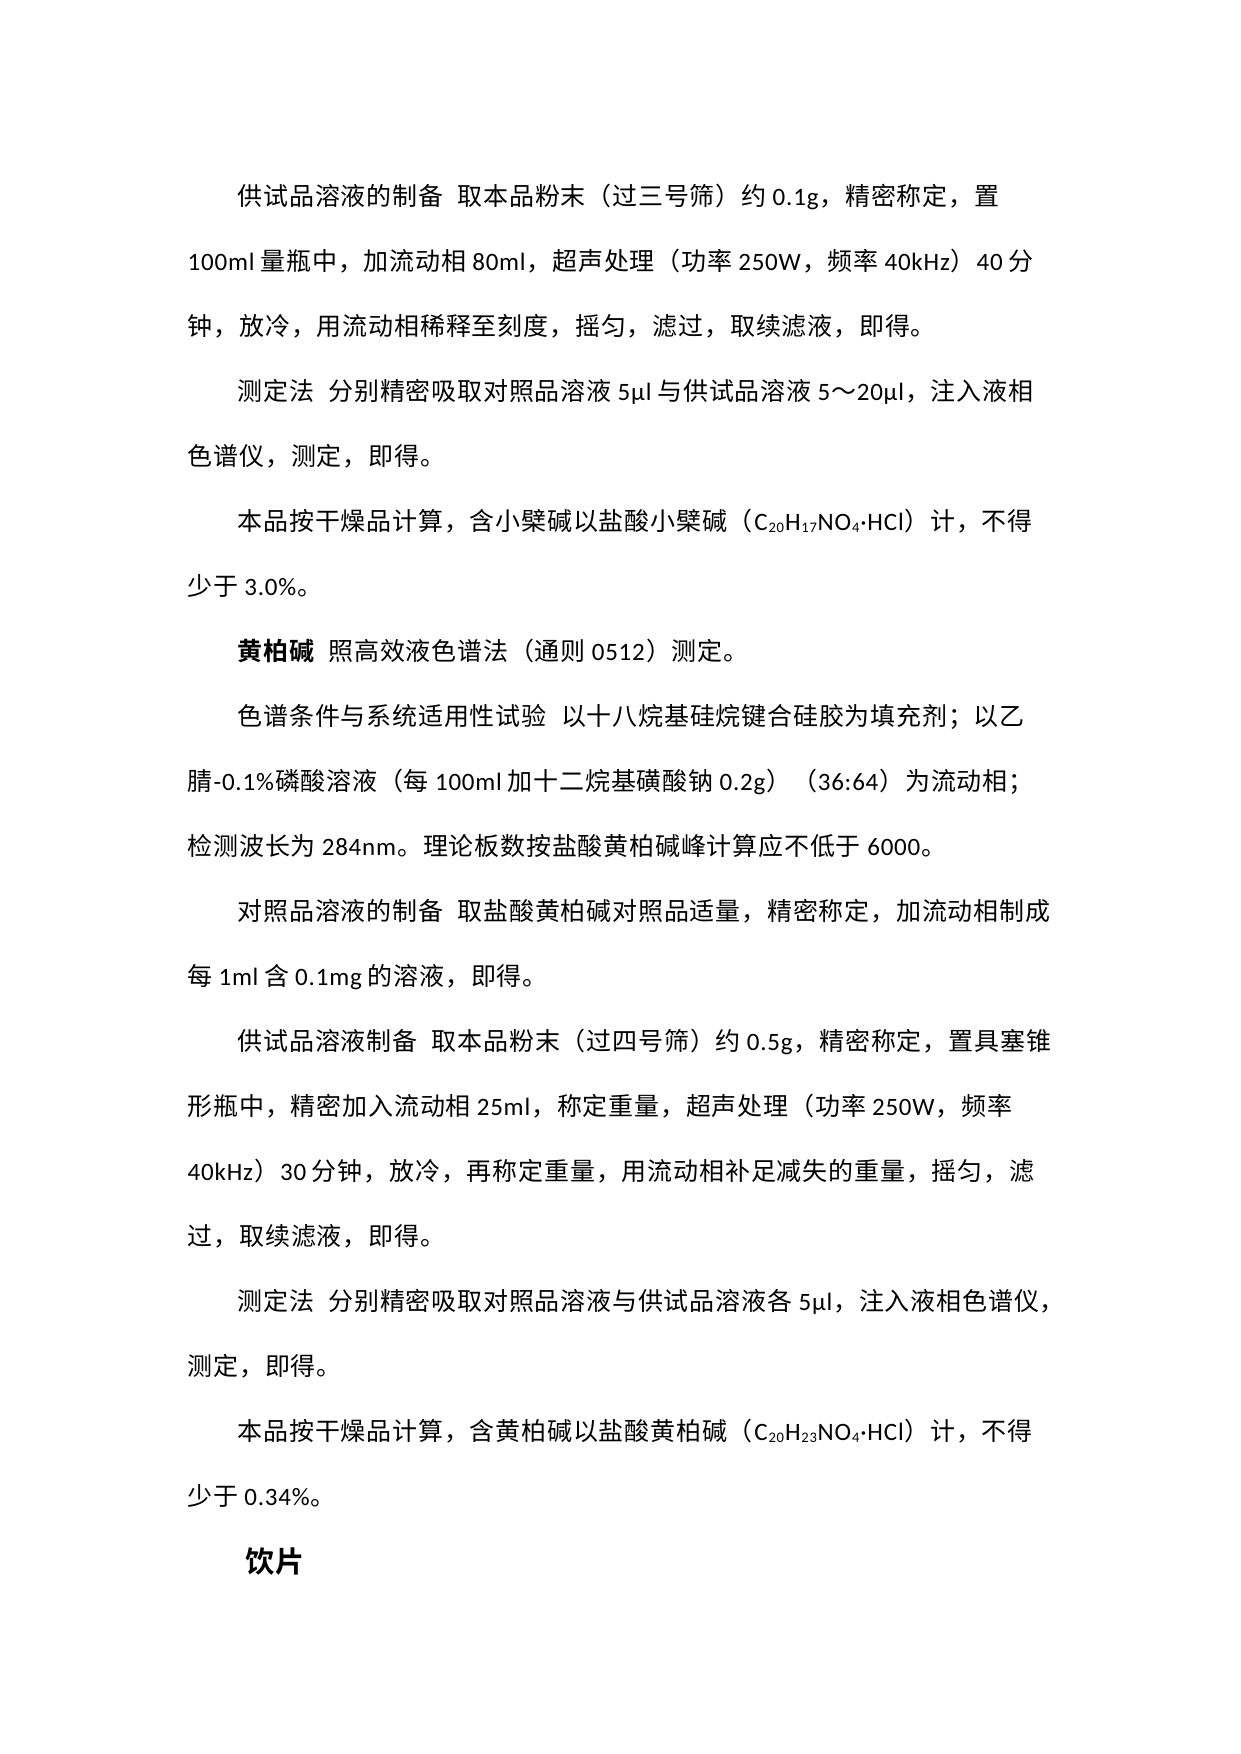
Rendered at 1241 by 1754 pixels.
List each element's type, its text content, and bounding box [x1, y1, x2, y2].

text 本品按干燥品计算，含黄柏碱以盐酸黄柏碱（C20H23NO4·HCl）计，不得少于0.34%。 [187, 1397, 1053, 1527]
text 色谱条件与系统适用性试验 以十八烷基硅烷键合硅胶为填充剂；以乙腈-0.1%磷酸溶液（每100ml加十二烷基磺酸钠0.2g）（36:64）为流动相；检测波长为284nm。理论板数按盐酸黄柏碱峰计算应不低于6000。 [187, 682, 1053, 877]
text 供试品溶液制备 取本品粉末（过四号筛）约0.5g，精密称定，置具塞锥形瓶中，精密加入流动相25ml，称定重量，超声处理（功率250W，频率40kHz）30分钟，放冷，再称定重量，用流动相补足减失的重量，摇匀，滤过，取续滤液，即得。 [187, 1007, 1053, 1267]
text 供试品溶液的制备 取本品粉末（过三号筛）约0.1g，精密称定，置100ml量瓶中，加流动相80ml，超声处理（功率250W，频率40kHz）40分钟，放冷，用流动相稀释至刻度，摇匀，滤过，取续滤液，即得。 [187, 162, 1053, 357]
text 本品按干燥品计算，含小檗碱以盐酸小檗碱（C20H17NO4·HCl）计，不得少于3.0%。 [187, 487, 1053, 617]
text 对照品溶液的制备 取盐酸黄柏碱对照品适量，精密称定，加流动相制成每1ml含0.1mg的溶液，即得。 [187, 877, 1053, 1007]
text 黄柏碱 照高效液色谱法（通则0512）测定。 [187, 617, 1053, 682]
text 测定法 分别精密吸取对照品溶液5μl与供试品溶液5～20μl，注入液相色谱仪，测定，即得。 [187, 357, 1053, 487]
text 饮片 [187, 1527, 1053, 1592]
text 测定法 分别精密吸取对照品溶液与供试品溶液各5μl，注入液相色谱仪，测定，即得。 [187, 1267, 1053, 1397]
